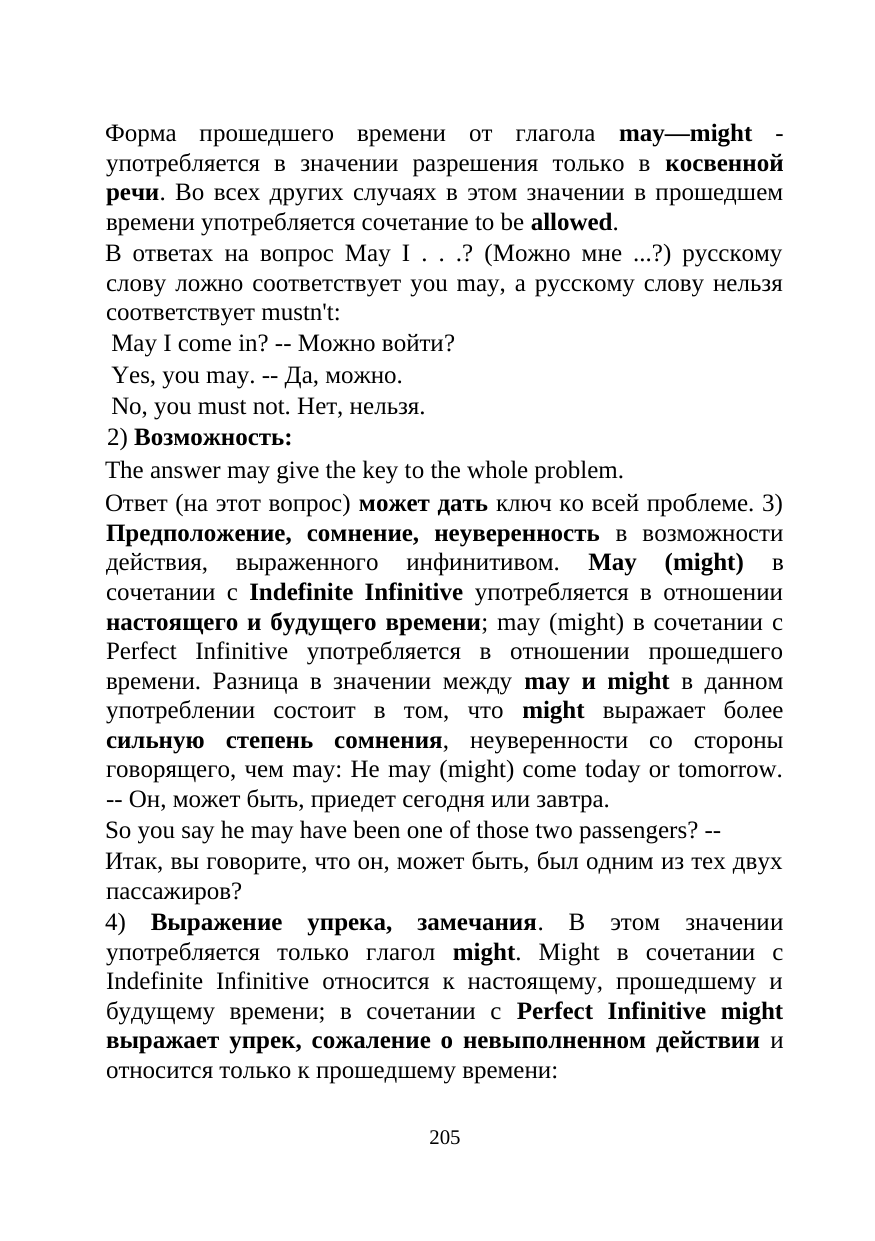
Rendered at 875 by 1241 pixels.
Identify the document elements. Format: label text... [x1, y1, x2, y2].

text 4) Выражение упрека, замечания. В этом значении употребляется только глагол might. Might в сочетании с Indefinite Infinitive относится к настоящему, прошедшему и будущему времени; в сочетании с Perfect Infinitive might выражает упрек, сожаление о невыполненном действии и относится только к прошедшему времени: [105, 907, 783, 1084]
text Форма прошедшего времени от глагола may—might - употребляется в значении разрешения только в косвенной речи. Во всех других случаях в этом значении в прошедшем времени употребляется сочетание to be allowed. [105, 118, 783, 236]
text So you say he may have been one of those two passengers? -- [105, 815, 783, 844]
text No, you must not. Нет, нельзя. [105, 391, 783, 419]
text Ответ (на этот вопрос) может дать ключ ко всей проблеме. 3) Предположение, сомнение, неуверенность в возможности действия, выраженного инфинитивом. May (might) в сочетании с Indefinite Infinitive употребляется в отношении настоящего и будущего времени; may (might) в сочетании с Perfect Infinitive употребляется в отношении прошедшего времени. Разница в значении между may и might в данном употреблении состоит в том, что might выражает более сильную степень сомнения, неуверенности со стороны говорящего, чем may: Не may (might) come today or tomorrow. -- Он, может быть, приедет сегодня или завтра. [105, 488, 783, 813]
text Yes, you may. -- Да, можно. [105, 360, 783, 388]
text В ответах на вопрос May I . . .? (Можно мне ...?) русскому слову ложно соответствует you may, а русскому слову нельзя соответствует mustn't: [105, 238, 783, 326]
text Итак, вы говорите, что он, может быть, был одним из тех двух пассажиров? [105, 846, 783, 905]
text 2) Возможность: [106, 422, 784, 451]
text The answer may give the key to the whole problem. [105, 455, 783, 484]
text May I come in? -- Можно войти? [105, 328, 783, 357]
